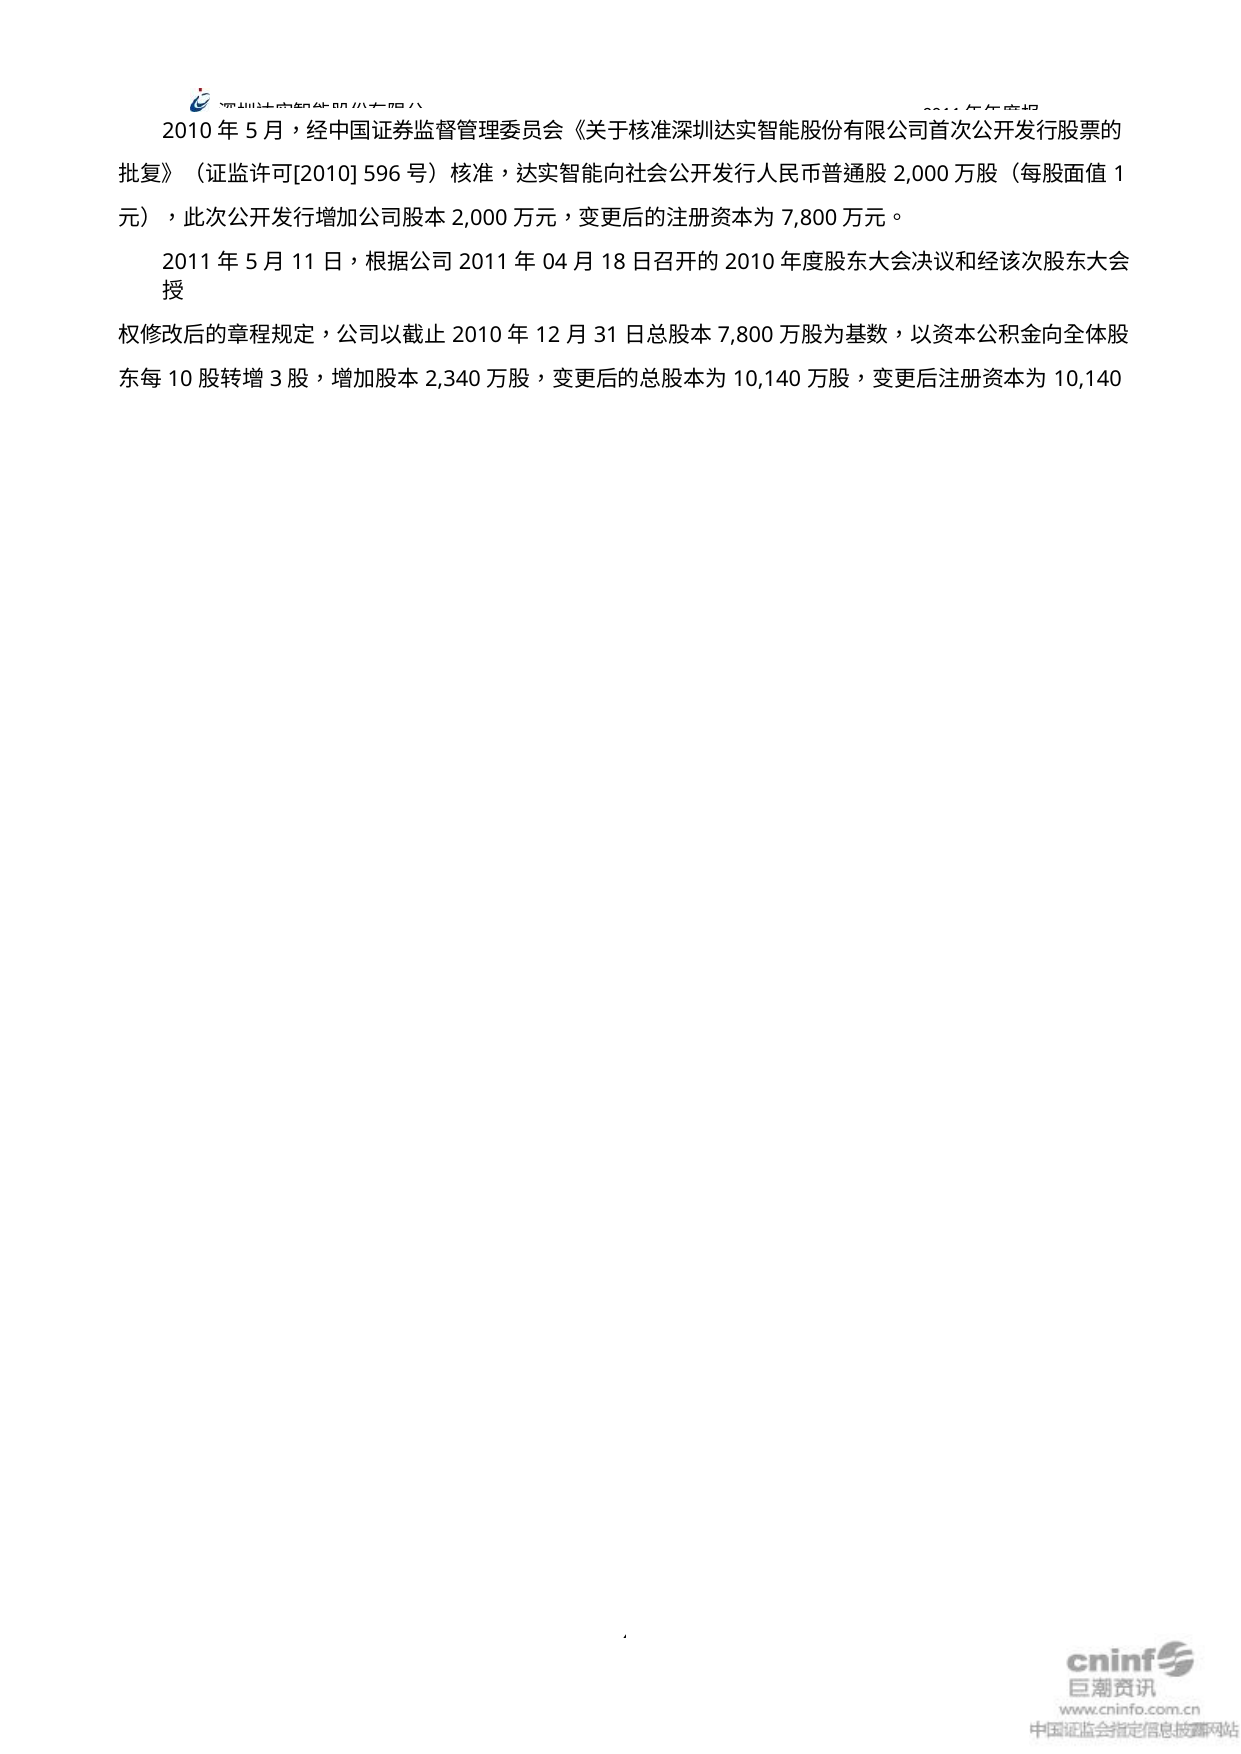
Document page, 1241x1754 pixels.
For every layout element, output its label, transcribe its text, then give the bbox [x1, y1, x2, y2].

text 2011 年 5 月 11 日，根据公司 2011 年 04 月 18 日召开的 2010 年度股东大会决议和经该次股东大会授 [162, 246, 1139, 305]
text 批复》（证监许可[2010] 596 号）核准，达实智能向社会公开发行人民币普通股 2,000 万股（每股面值 1 [118, 158, 1139, 188]
text 权修改后的章程规定，公司以截止 2010 年 12 月 31 日总股本 7,800 万股为基数，以资本公积金向全体股 [118, 319, 1139, 349]
text 元），此次公开发行增加公司股本 2,000 万元，变更后的注册资本为 7,800 万元。 [118, 202, 1139, 232]
text 东每 10 股转增 3 股，增加股本 2,340 万股，变更后的总股本为 10,140 万股，变更后注册资本为 10,140 [118, 363, 1139, 393]
text 2010 年 5 月，经中国证券监督管理委员会《关于核准深圳达实智能股份有限公司首次公开发行股票的 [162, 114, 1139, 144]
picture [190, 88, 210, 112]
picture [1029, 1633, 1241, 1754]
